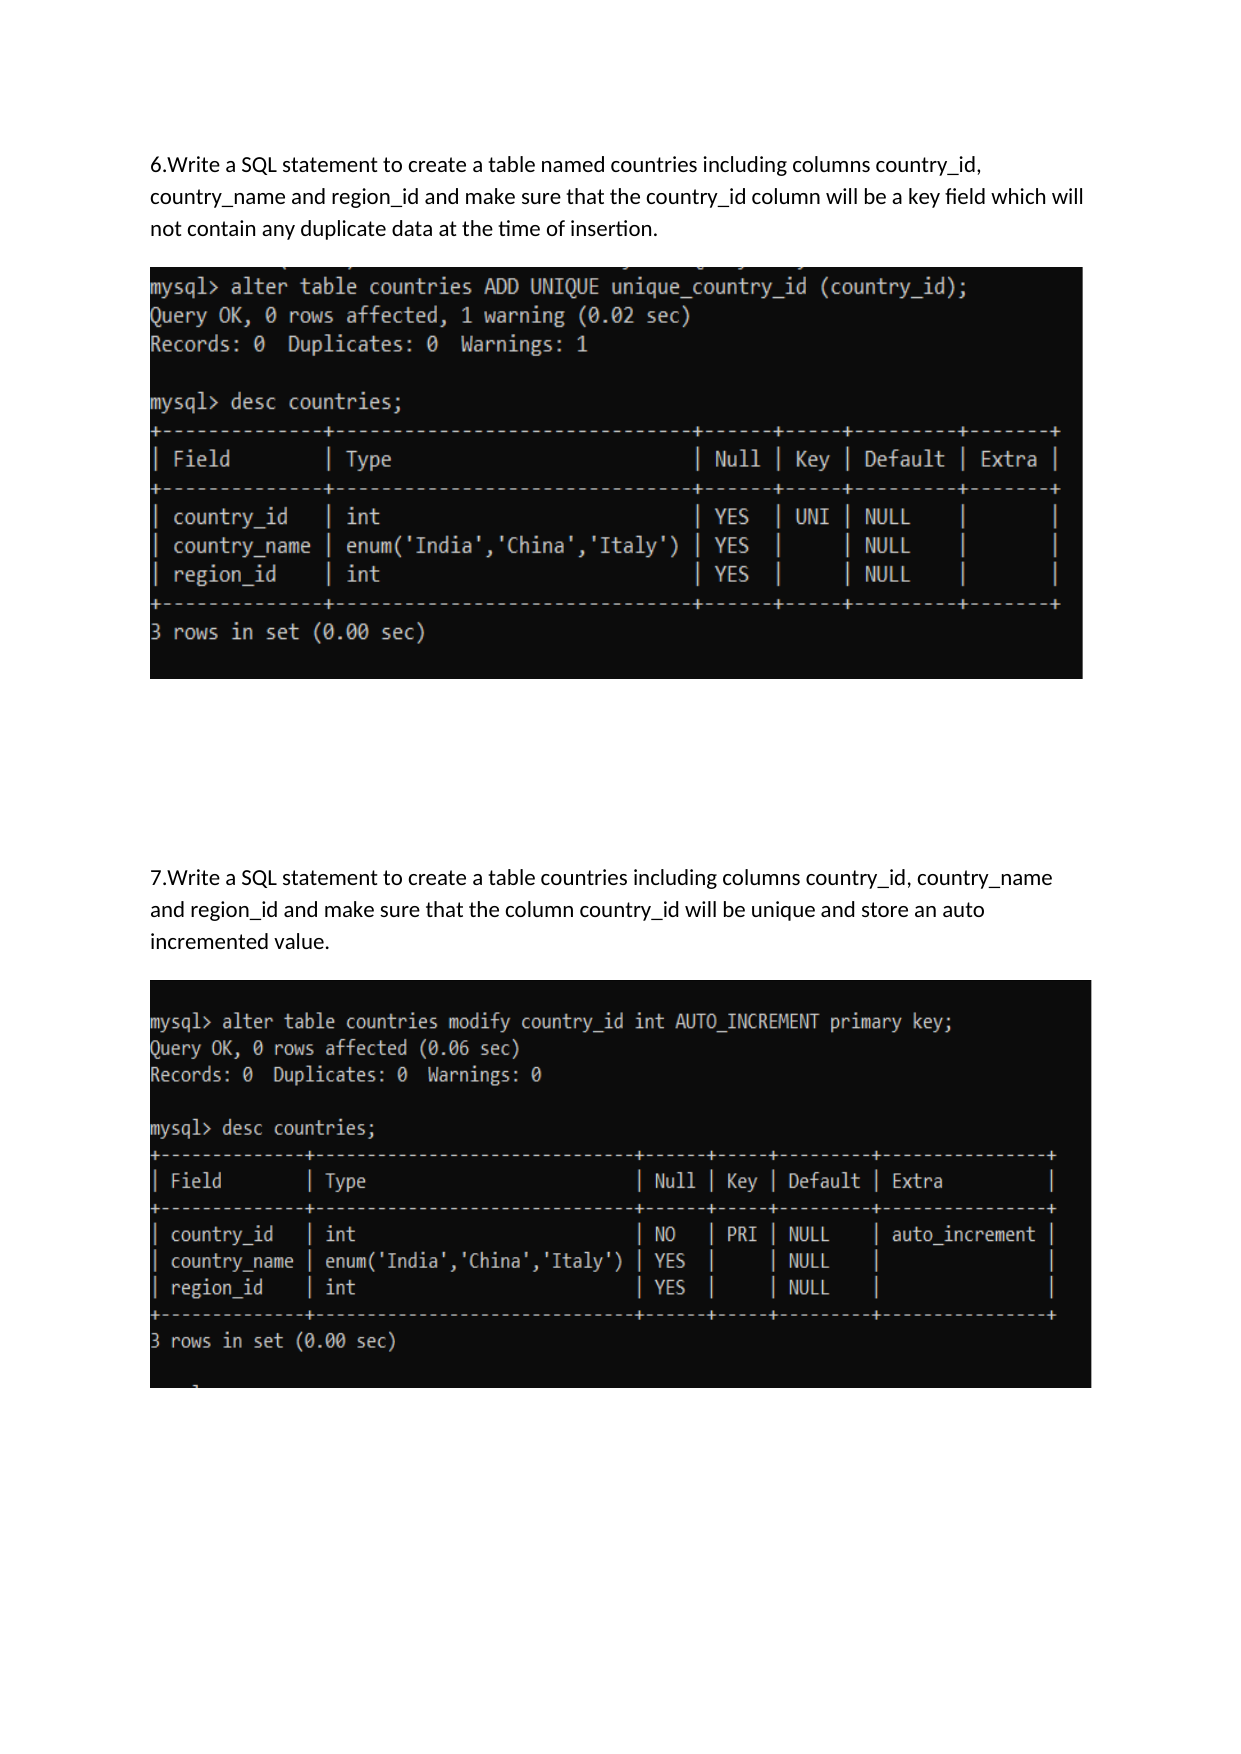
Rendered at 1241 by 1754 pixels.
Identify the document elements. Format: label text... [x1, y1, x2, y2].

picture [150, 267, 1083, 679]
picture [150, 980, 1092, 1388]
text 7.Write a SQL statement to create a table countries including columns country_id, country_name and region_id and make sure that the column country_id will be unique and store an auto incremented value. [150, 863, 1090, 955]
text 6.Write a SQL statement to create a table named countries including columns country_id, country_name and region_id and make sure that the country_id column will be a key field which will not contain any duplicate data at the time of insertion. [150, 150, 1090, 242]
